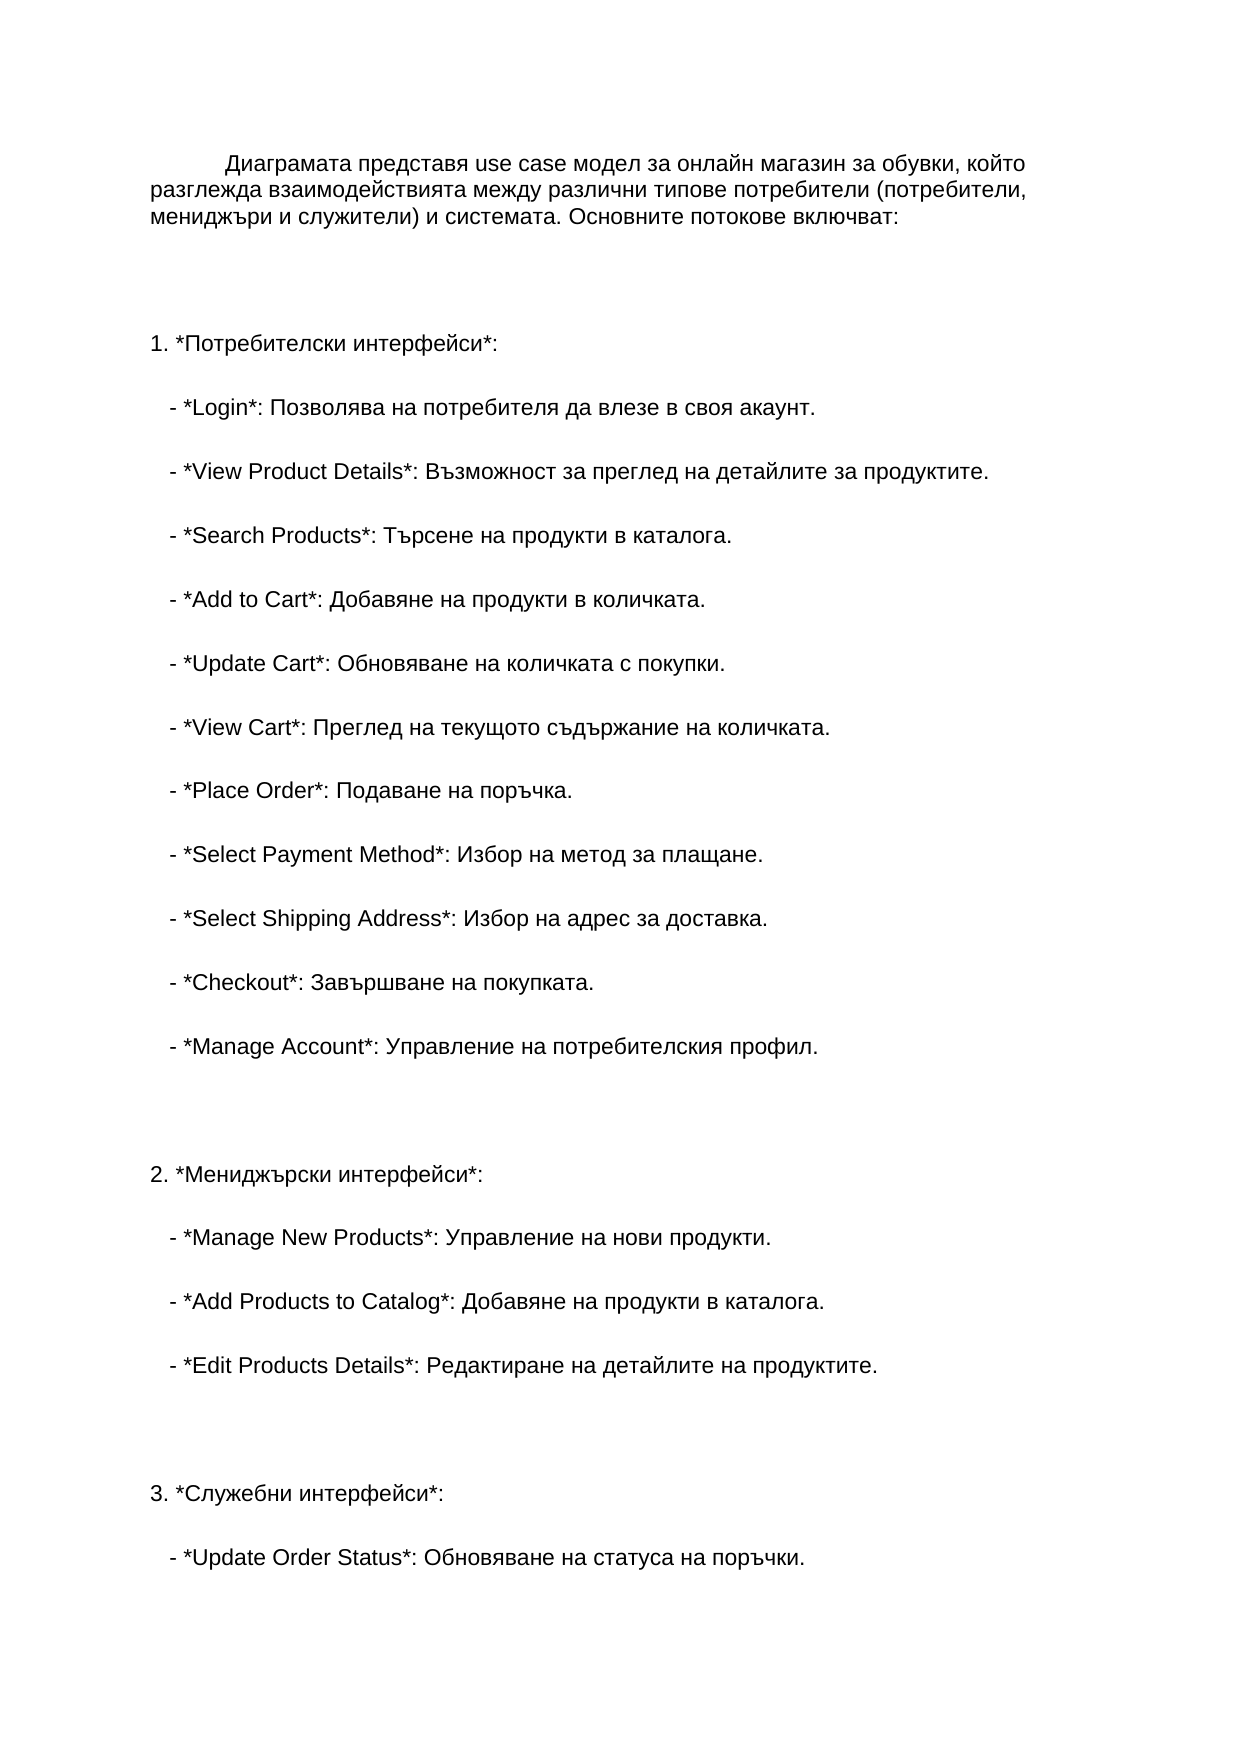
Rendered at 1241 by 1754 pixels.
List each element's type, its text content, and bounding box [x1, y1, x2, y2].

subtitle - *Edit Products Details*: Редактиране на детайлите на продуктите. [150, 1352, 1090, 1378]
subtitle - *Update Order Status*: Обновяване на статуса на поръчки. [150, 1544, 1090, 1570]
subtitle - *View Product Details*: Възможност за преглед на детайлите за продуктите. [150, 458, 1090, 484]
subtitle 2. *Мениджърски интерфейси*: [150, 1161, 1090, 1187]
subtitle - *Add to Cart*: Добавяне на продукти в количката. [150, 586, 1090, 612]
subtitle - *Checkout*: Завършване на покупката. [150, 969, 1090, 995]
subtitle - *Search Products*: Търсене на продукти в каталога. [150, 522, 1090, 548]
subtitle - *Update Cart*: Обновяване на количката с покупки. [150, 650, 1090, 676]
subtitle 3. *Служебни интерфейси*: [150, 1480, 1090, 1506]
subtitle - *Select Payment Method*: Избор на метод за плащане. [150, 841, 1090, 868]
subtitle Диаграмата представя use case модел за онлайн магазин за обувки, който разглежда взаимодействията между различни типове потребители (потребители, мениджъри и служители) и системата. Основните потокове включват: [150, 150, 1090, 229]
subtitle - *Manage New Products*: Управление на нови продукти. [150, 1224, 1090, 1251]
subtitle - *Add Products to Catalog*: Добавяне на продукти в каталога. [150, 1288, 1090, 1314]
subtitle 1. *Потребителски интерфейси*: [150, 330, 1090, 357]
subtitle - *Place Order*: Подаване на поръчка. [150, 777, 1090, 804]
subtitle - *Manage Account*: Управление на потребителския профил. [150, 1033, 1090, 1059]
subtitle - *Login*: Позволява на потребителя да влезе в своя акаунт. [150, 394, 1090, 421]
subtitle - *View Cart*: Преглед на текущото съдържание на количката. [150, 713, 1090, 740]
subtitle - *Select Shipping Address*: Избор на адрес за доставка. [150, 905, 1090, 931]
